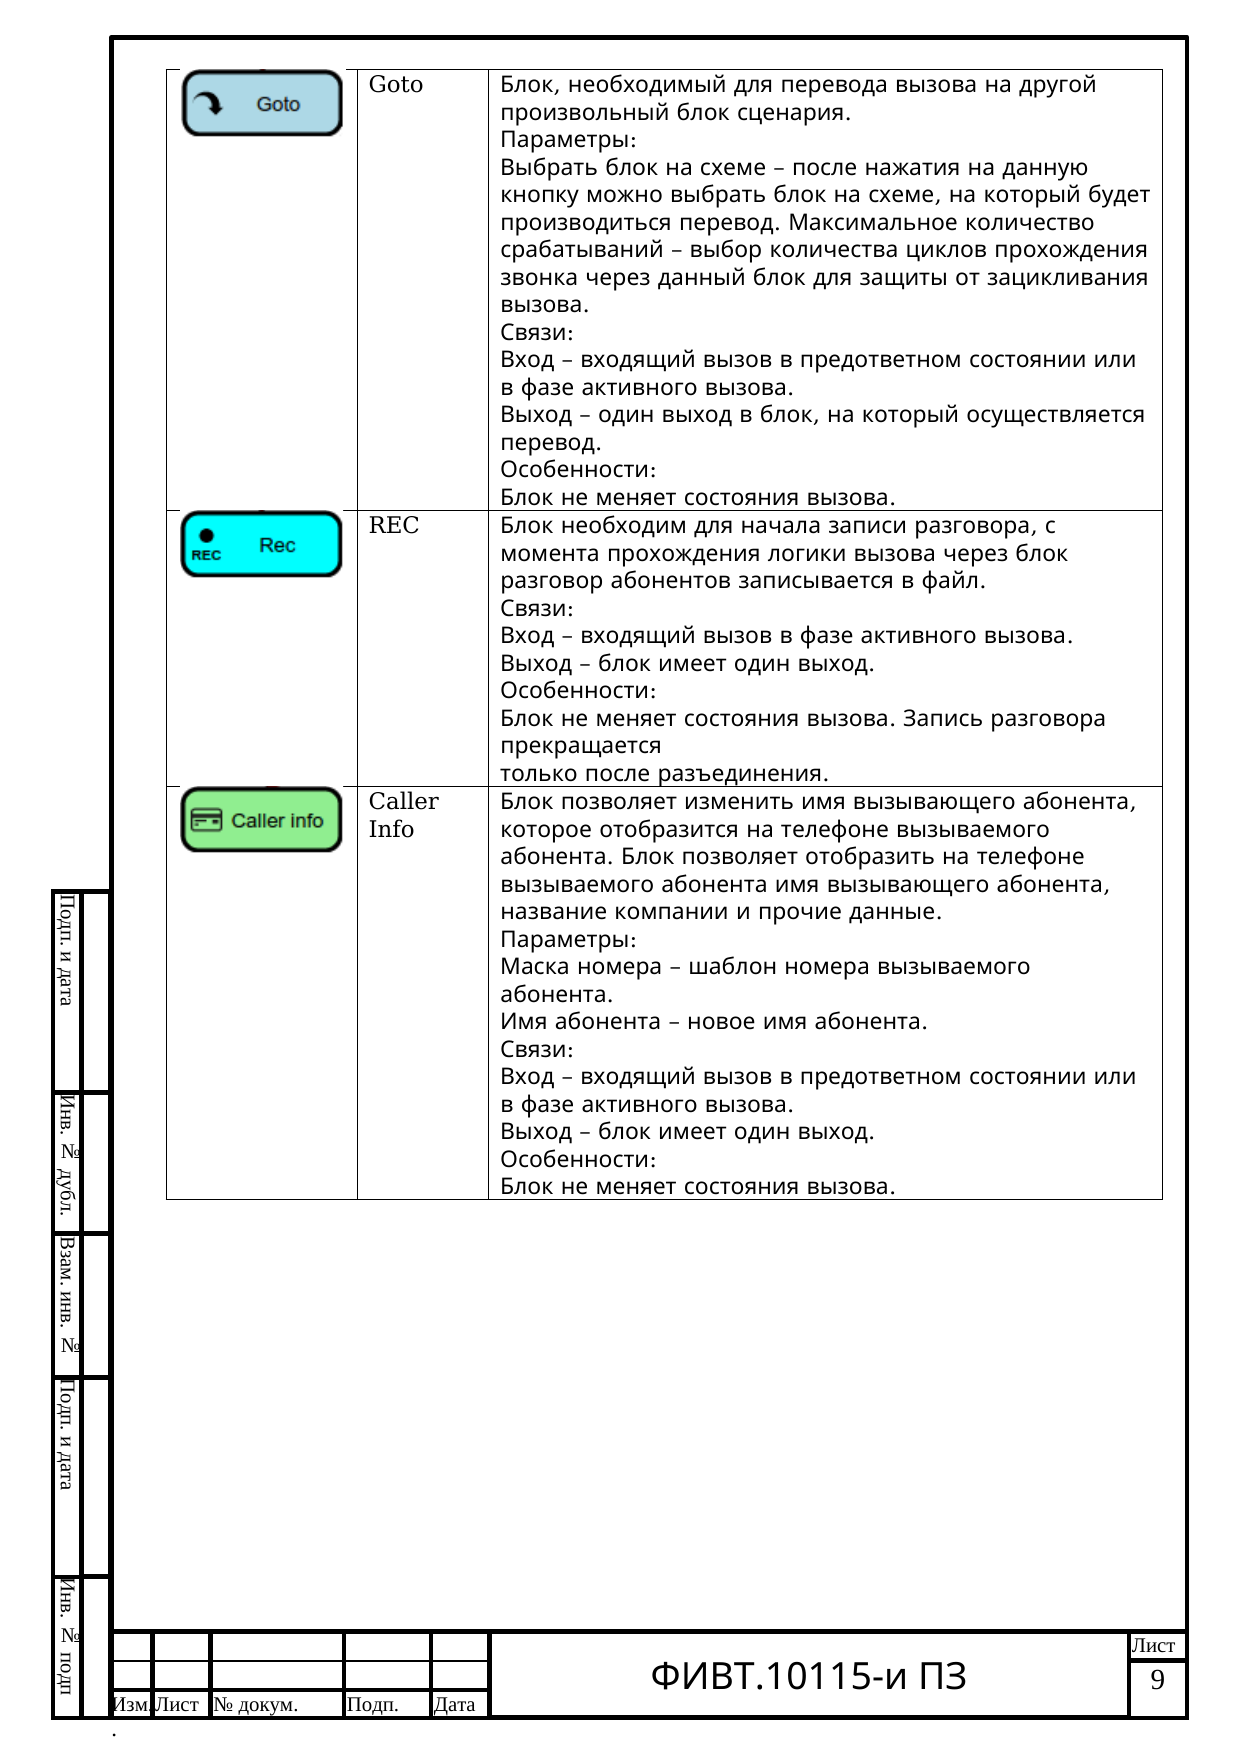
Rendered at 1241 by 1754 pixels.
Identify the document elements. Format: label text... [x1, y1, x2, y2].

table_cell Блок позволяет изменить имя вызывающего абонента, которое отобразится на телефоне вызываемого абонента. Блок позволяет отобразить на телефоне вызываемого абонента имя вызывающего абонента, название компании и прочие данные. Параметры: Маска номера – шаблон номера вызываемого абонента. Имя абонента – новое имя абонента. Связи: Вход – входящий вызов в предответном состоянии или в фазе активного вызова. Выход – блок имеет один выход. Особенности: Блок не меняет состояния вызова. [489, 787, 1162, 1199]
table_cell [167, 787, 357, 1199]
table_cell Блок необходим для начала записи разговора, с момента прохождения логики вызова через блок разговор абонентов записывается в файл. Связи: Вход – входящий вызов в фазе активного вызова. Выход – блок имеет один выход. Особенности: Блок не меняет состояния вызова. Запись разговора прекращается только после разъединения. [489, 511, 1162, 786]
table_cell Caller Info [358, 787, 488, 1199]
table_cell Блок, необходимый для перевода вызова на другой произвольный блок сценария. Параметры: Выбрать блок на схеме – после нажатия на данную кнопку можно выбрать блок на схеме, на который будет производиться перевод. Максимальное количество срабатываний – выбор количества циклов прохождения звонка через данный блок для защиты от зацикливания вызова. Связи: Вход – входящий вызов в предответном состоянии или в фазе активного вызова. Выход – один выход в блок, на который осуществляется перевод. Особенности: Блок не меняет состояния вызова. [489, 70, 1162, 510]
table_cell REC [358, 511, 488, 786]
table_cell [167, 511, 357, 786]
picture [180, 510, 344, 579]
table_cell [167, 70, 357, 510]
picture [180, 69, 346, 138]
table_cell Goto [358, 70, 488, 510]
picture [180, 786, 344, 854]
